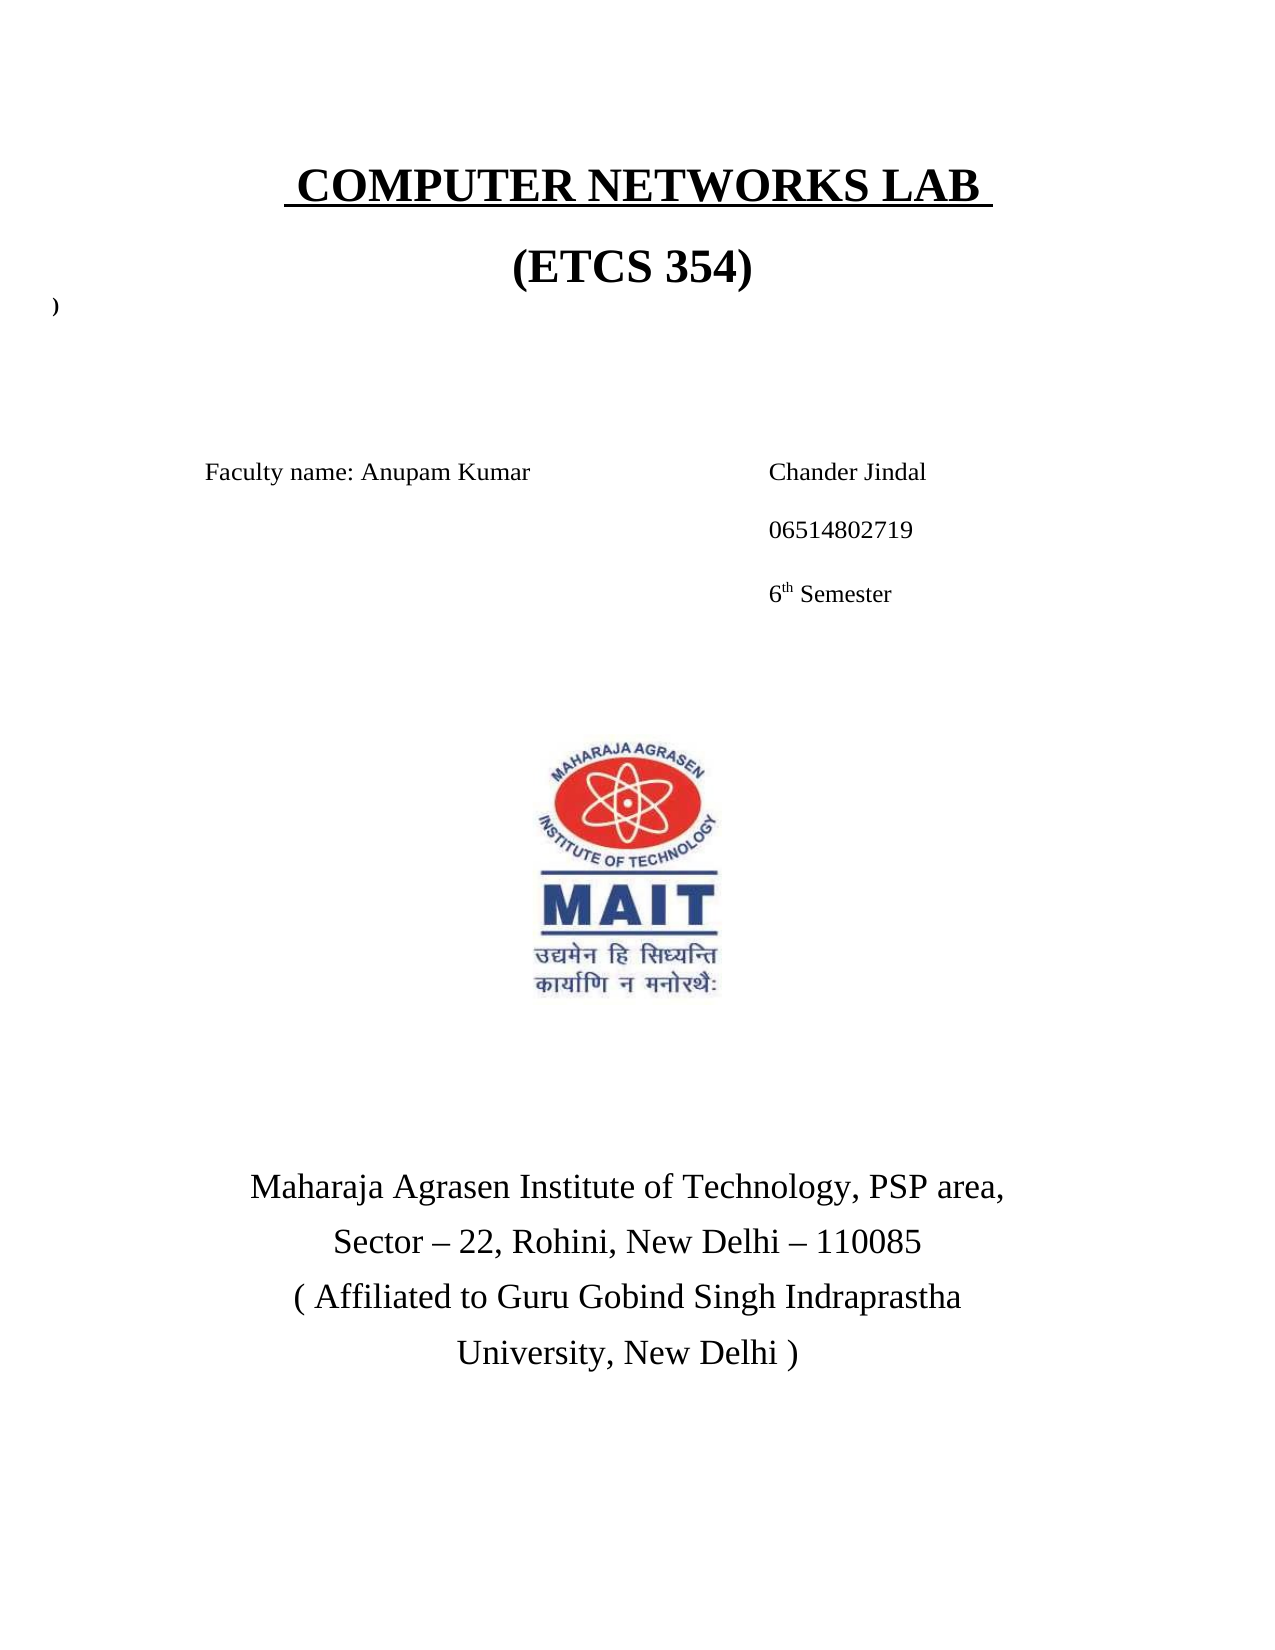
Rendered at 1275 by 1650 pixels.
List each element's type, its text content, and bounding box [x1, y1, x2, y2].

text (ETCS 354) [52, 238, 1212, 293]
text ) [52, 293, 1212, 317]
subtitle Maharaja Agrasen Institute of Technology, PSP area, [211, 1165, 1044, 1206]
picture [532, 734, 723, 1005]
text Sector – 22, Rohini, New Delhi – 110085 [211, 1221, 1044, 1261]
text ( Affiliated to Guru Gobind Singh Indraprastha University, New Delhi ) [211, 1276, 1044, 1372]
text COMPUTER NETWORKS LAB [52, 156, 1212, 211]
text Faculty name: Anupam Kumar Chander Jindal [204, 457, 1212, 486]
text 06514802719 6th Semester [768, 516, 917, 608]
